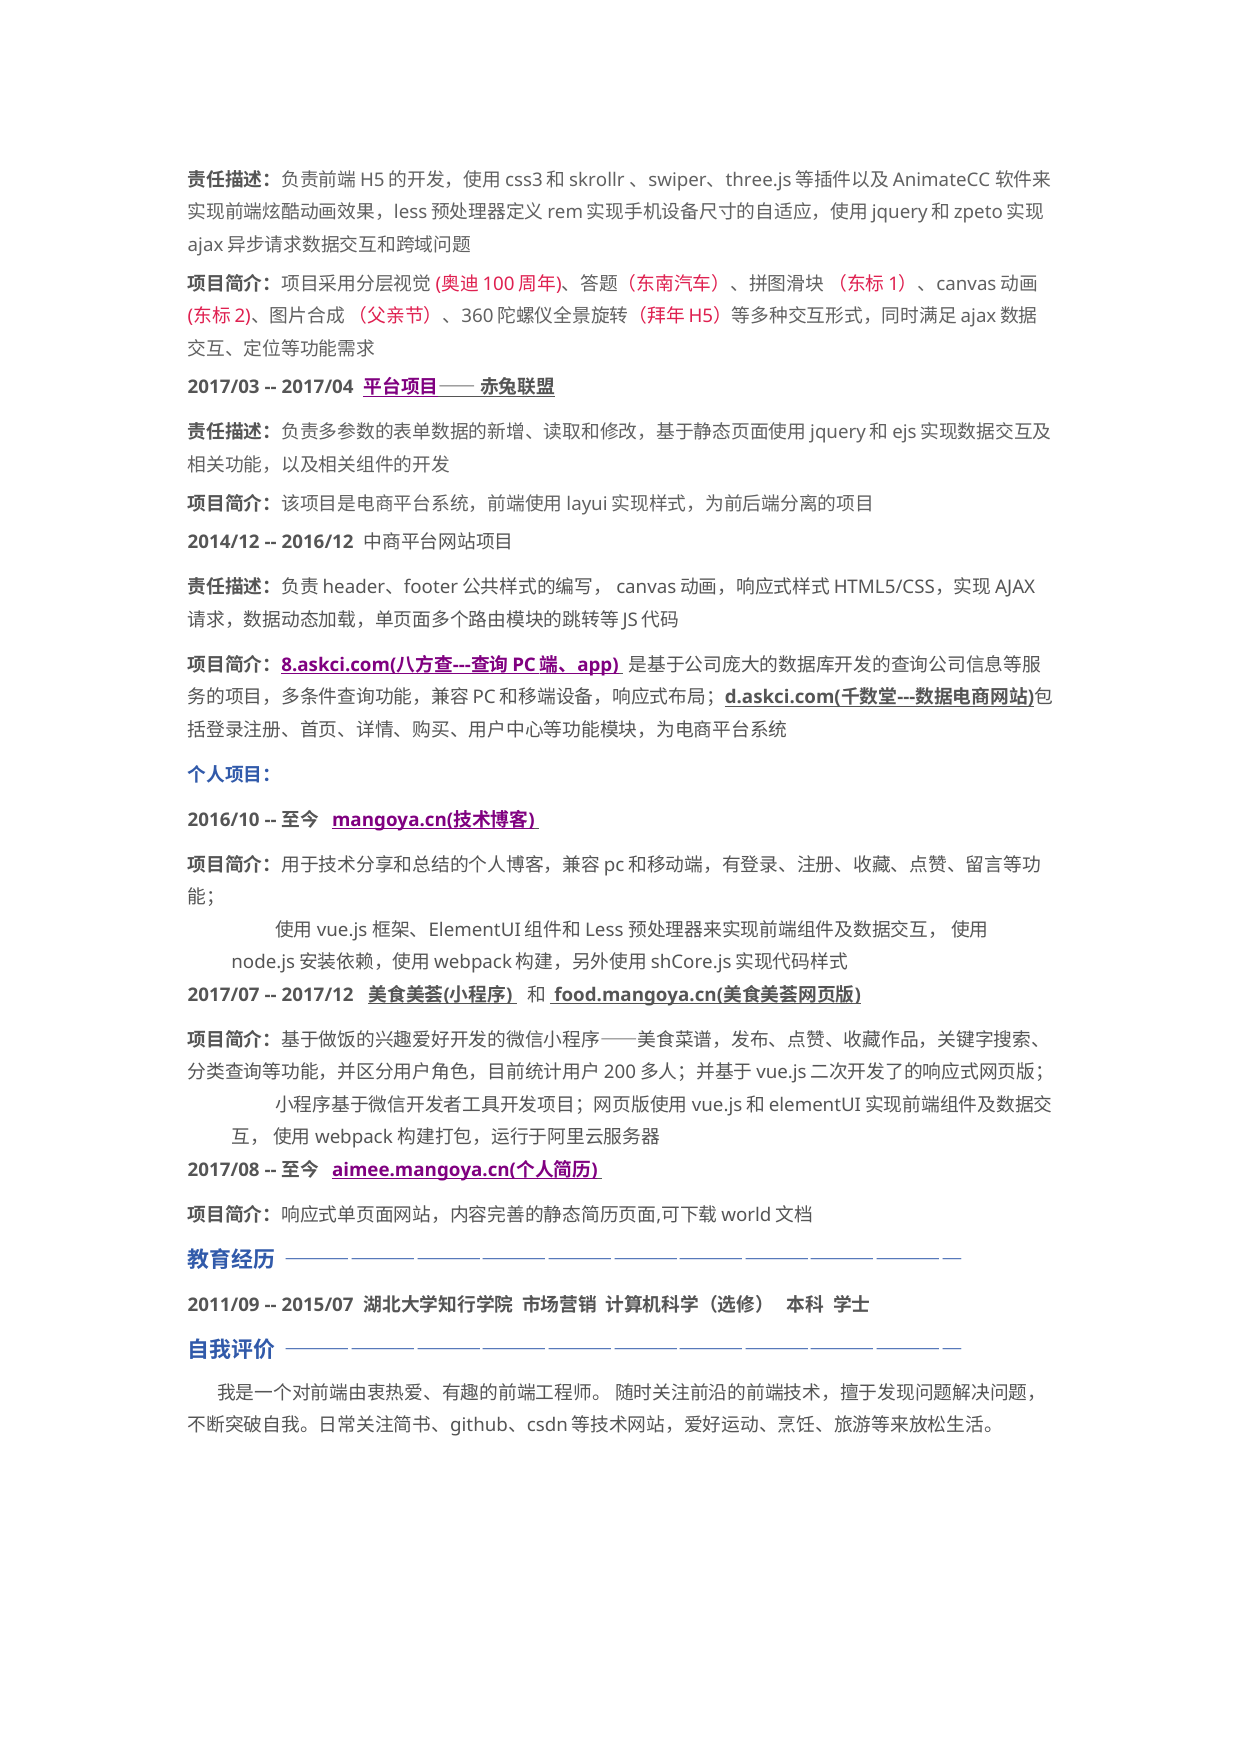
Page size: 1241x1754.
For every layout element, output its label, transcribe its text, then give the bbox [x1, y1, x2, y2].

text 项目简介：用于技术分享和总结的个人博客，兼容pc和移动端，有登录、注册、收藏、点赞、留言等功能； [187, 847, 1053, 912]
text 责任描述：负责多参数的表单数据的新增、读取和修改，基于静态页面使用jquery和ejs实现数据交互及相关功能，以及相关组件的开发 [187, 414, 1053, 479]
text 我是一个对前端由衷热爱、有趣的前端工程师。 随时关注前沿的前端技术，擅于发现问题解决问题，不断突破自我。日常关注简书、github、csdn等技术网站，爱好运动、烹饪、旅游等来放松生活。 [187, 1375, 1053, 1440]
text 2014/12 -- 2016/12 中商平台网站项目 [187, 524, 1053, 557]
text 自我评价 ——————————————————————————————— [187, 1332, 1040, 1364]
text 责任描述：负责header、footer公共样式的编写， canvas动画，响应式样式HTML5/CSS，实现AJAX请求，数据动态加载，单页面多个路由模块的跳转等JS代码 [187, 569, 1053, 634]
text 项目简介：响应式单页面网站，内容完善的静态简历页面,可下载world文档 [187, 1197, 1053, 1229]
text 2011/09 -- 2015/07 湖北大学知行学院 市场营销 计算机科学（选修） 本科 学士 [187, 1287, 1040, 1319]
text 责任描述：负责前端H5的开发，使用 css3和skrollr 、swiper、three.js等插件以及AnimateCC 软件来实现前端炫酷动画效果，less预处理器定义rem实现手机设备尺寸的自适应，使用jquery和zpeto实现ajax异步请求数据交互和跨域问题 [187, 162, 1053, 259]
text 个人项目： [187, 757, 1053, 789]
text 项目简介：项目采用分层视觉 (奥迪100周年)、答题（东南汽车）、拼图滑块 （东标1）、canvas动画 (东标2)、图片合成 （父亲节）、360陀螺仪全景旋转（拜年H5）等多种交互形式，同时满足ajax数据交互、定位等功能需求 [187, 266, 1053, 363]
text 项目简介：基于做饭的兴趣爱好开发的微信小程序——美食菜谱，发布、点赞、收藏作品，关键字搜索、分类查询等功能，并区分用户角色，目前统计用户200多人；并基于vue.js二次开发了的响应式网页版； [187, 1022, 1053, 1087]
text 使用 vue.js 框架、ElementUI组件和 Less 预处理器来实现前端组件及数据交互， 使用node.js安装依赖，使用webpack构建，另外使用shCore.js实现代码样式 [231, 912, 1053, 977]
text 项目简介：该项目是电商平台系统，前端使用layui实现样式，为前后端分离的项目 [187, 486, 1053, 518]
text 教育经历 ——————————————————————————————— [187, 1242, 1040, 1274]
text 2017/07 -- 2017/12 美食美荟(小程序) 和 food.mangoya.cn(美食美荟网页版) [187, 977, 1053, 1009]
text 2017/03 -- 2017/04 平台项目—— 赤兔联盟 [187, 369, 1053, 402]
text 小程序基于微信开发者工具开发项目；网页版使用 vue.js和elementUI实现前端组件及数据交互， 使用 webpack 构建打包，运行于阿里云服务器 [231, 1087, 1053, 1152]
text 项目简介：8.askci.com(八方查---查询PC端、app) 是基于公司庞大的数据库开发的查询公司信息等服务的项目，多条件查询功能，兼容PC和移端设备，响应式布局；d.askci.com(千数堂---数据电商网站)包括登录注册、首页、详情、购买、用户中心等功能模块，为电商平台系统 [187, 647, 1053, 744]
text 2017/08 -- 至今 aimee.mangoya.cn(个人简历) [187, 1152, 1053, 1184]
text 2016/10 -- 至今 mangoya.cn(技术博客) [187, 802, 1053, 834]
